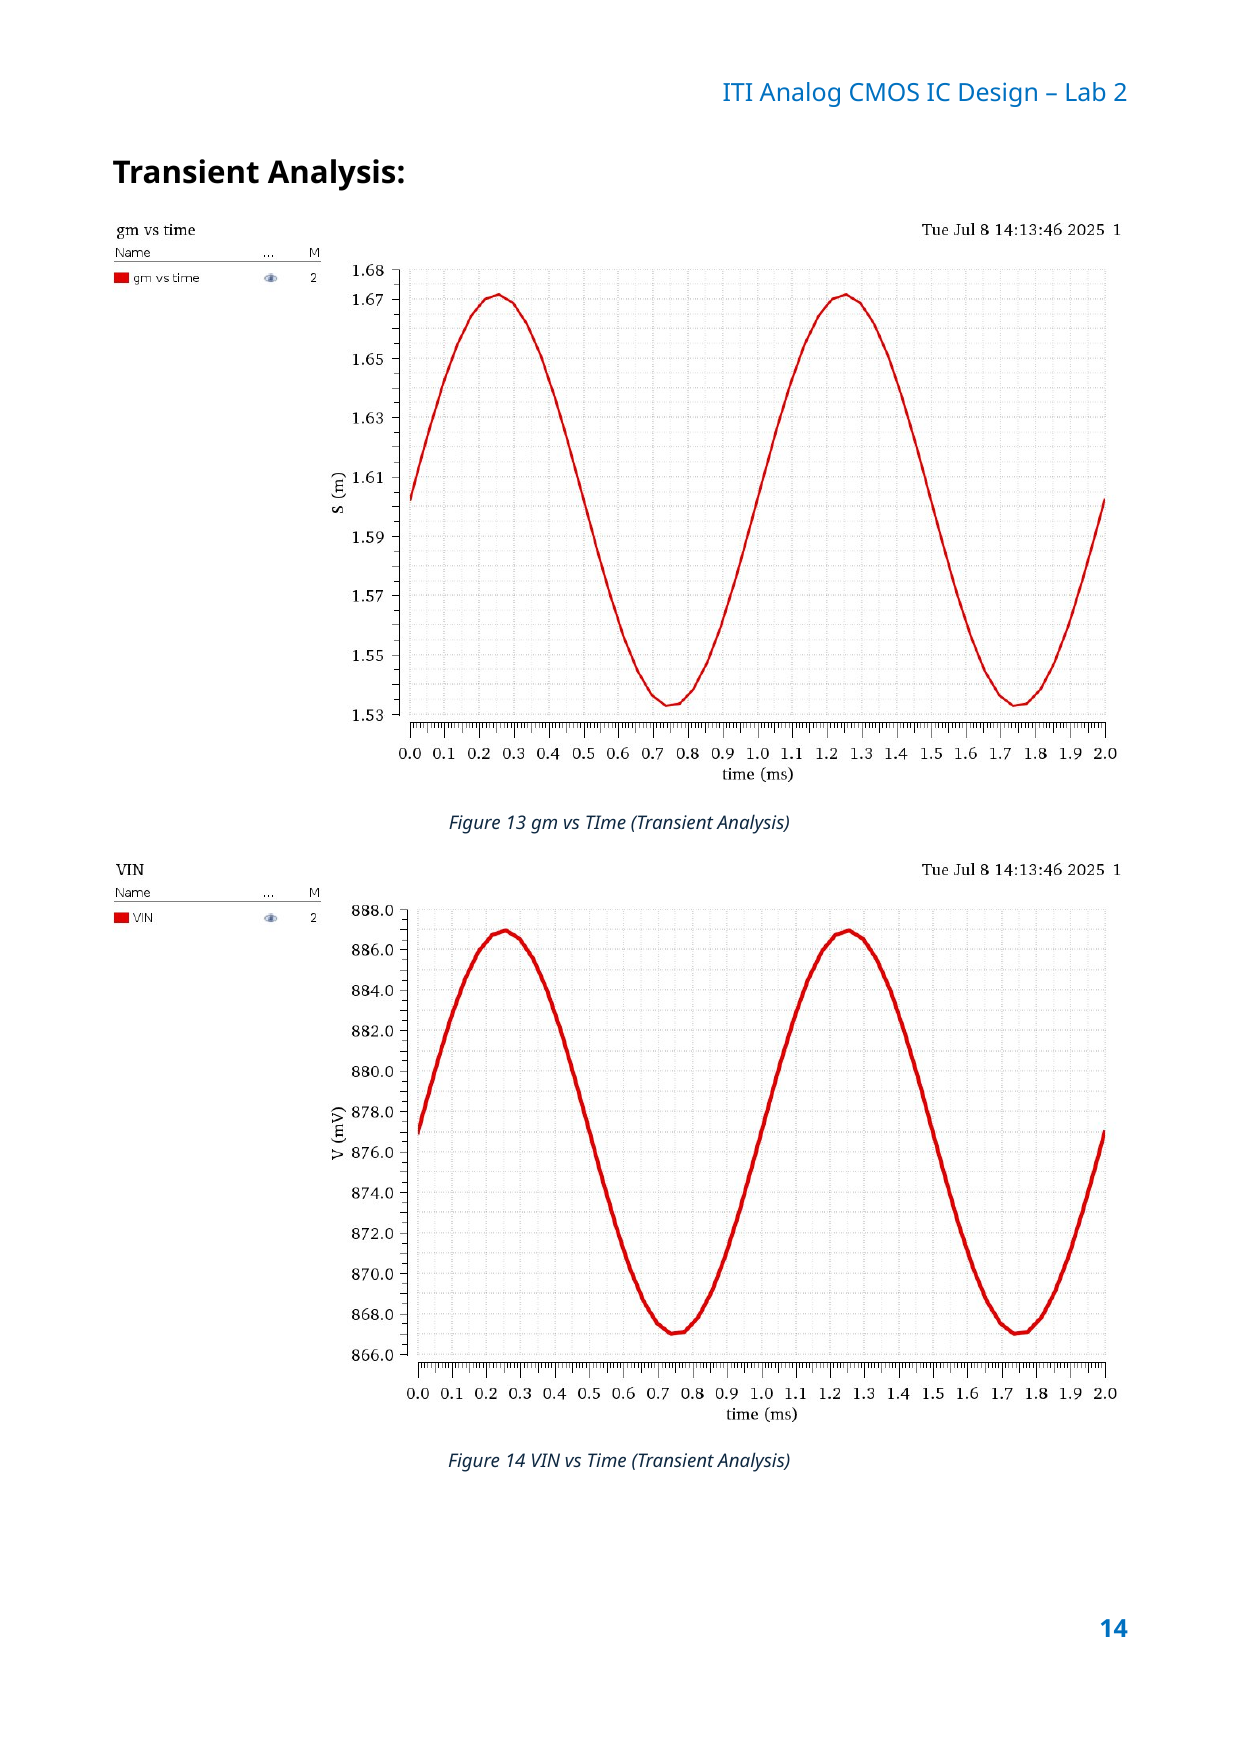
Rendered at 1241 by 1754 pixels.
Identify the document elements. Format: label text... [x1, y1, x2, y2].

subtitle Transient Analysis: [112, 150, 1128, 193]
text Figure 14 VIN vs Time (Transient Analysis) [112, 1447, 1128, 1473]
picture [112, 855, 1128, 1427]
picture [112, 215, 1128, 787]
text Figure 13 gm vs TIme (Transient Analysis) [112, 809, 1128, 835]
